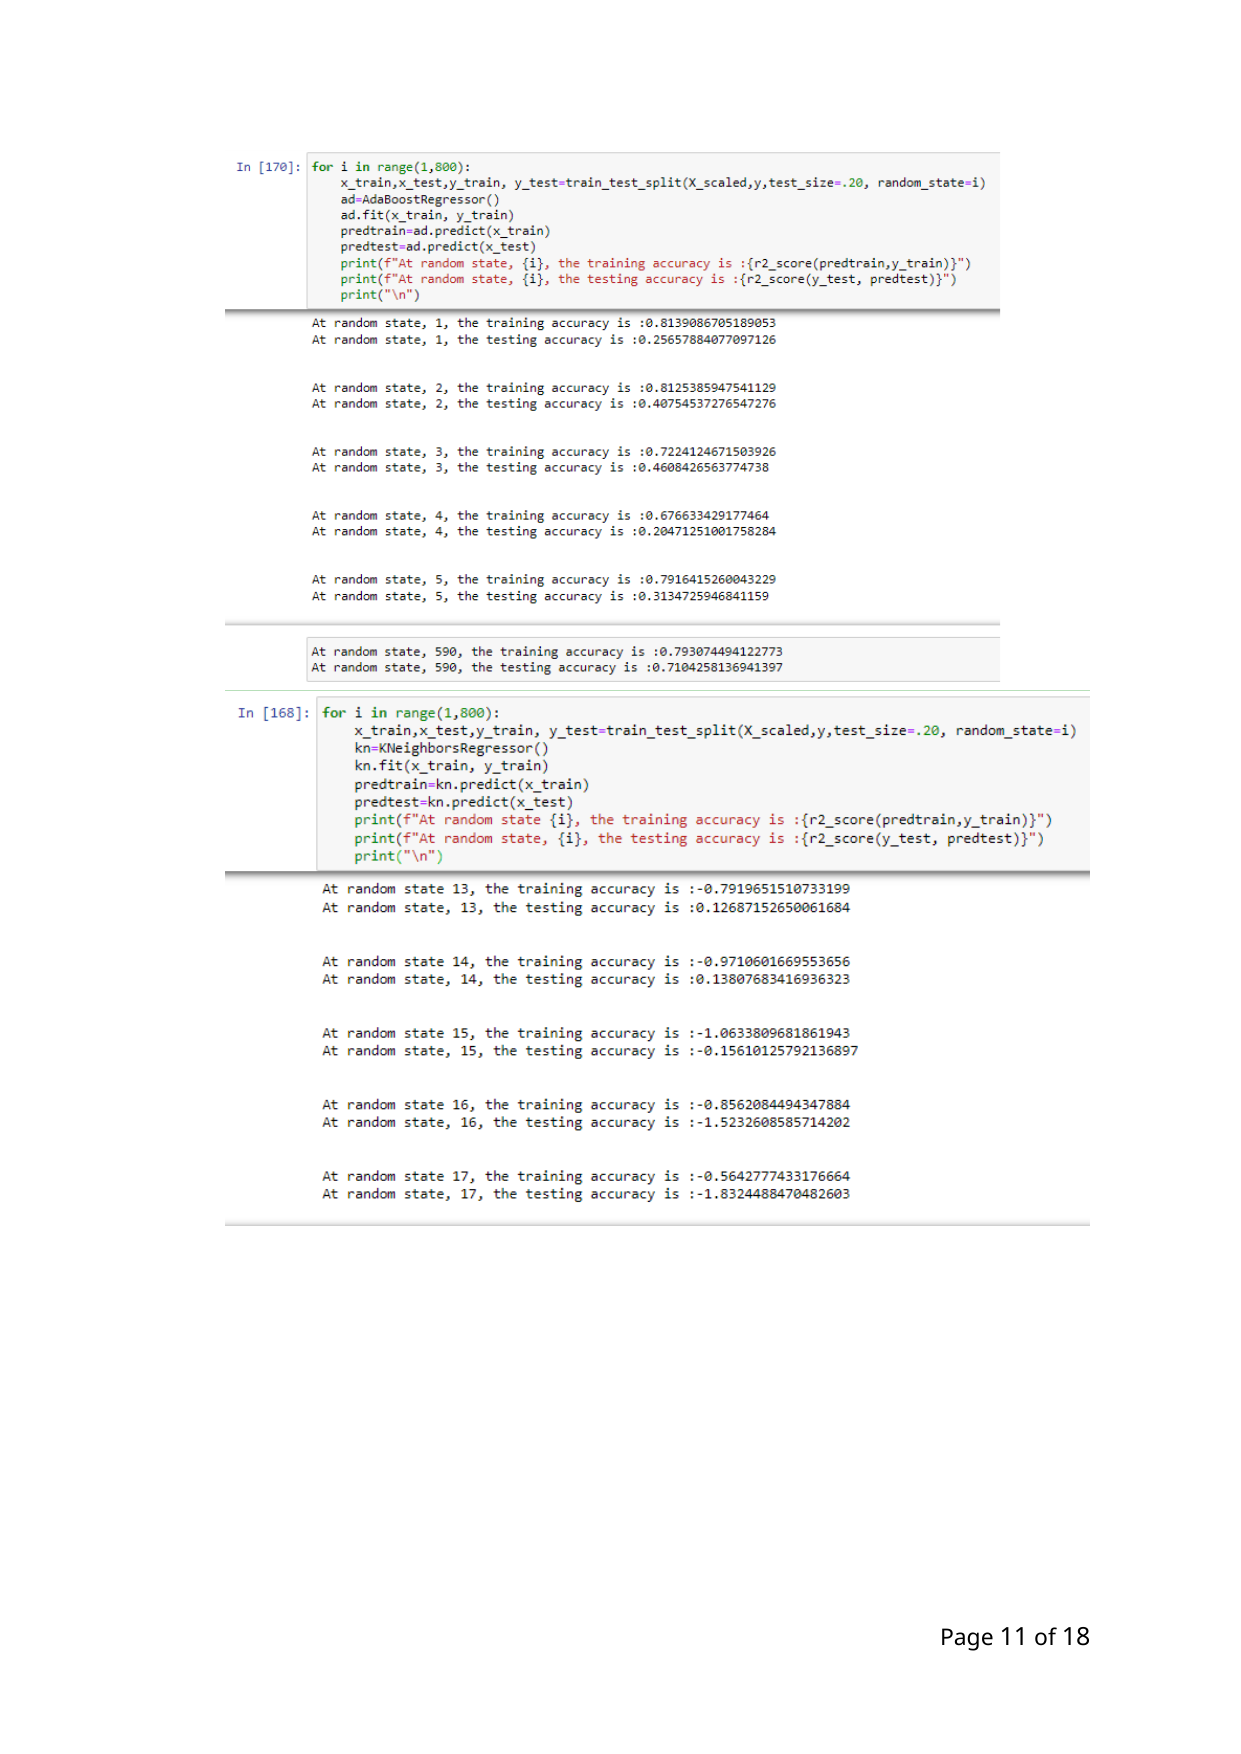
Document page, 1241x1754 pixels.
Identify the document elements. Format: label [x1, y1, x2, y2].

picture [225, 150, 1001, 689]
picture [225, 690, 1090, 1226]
